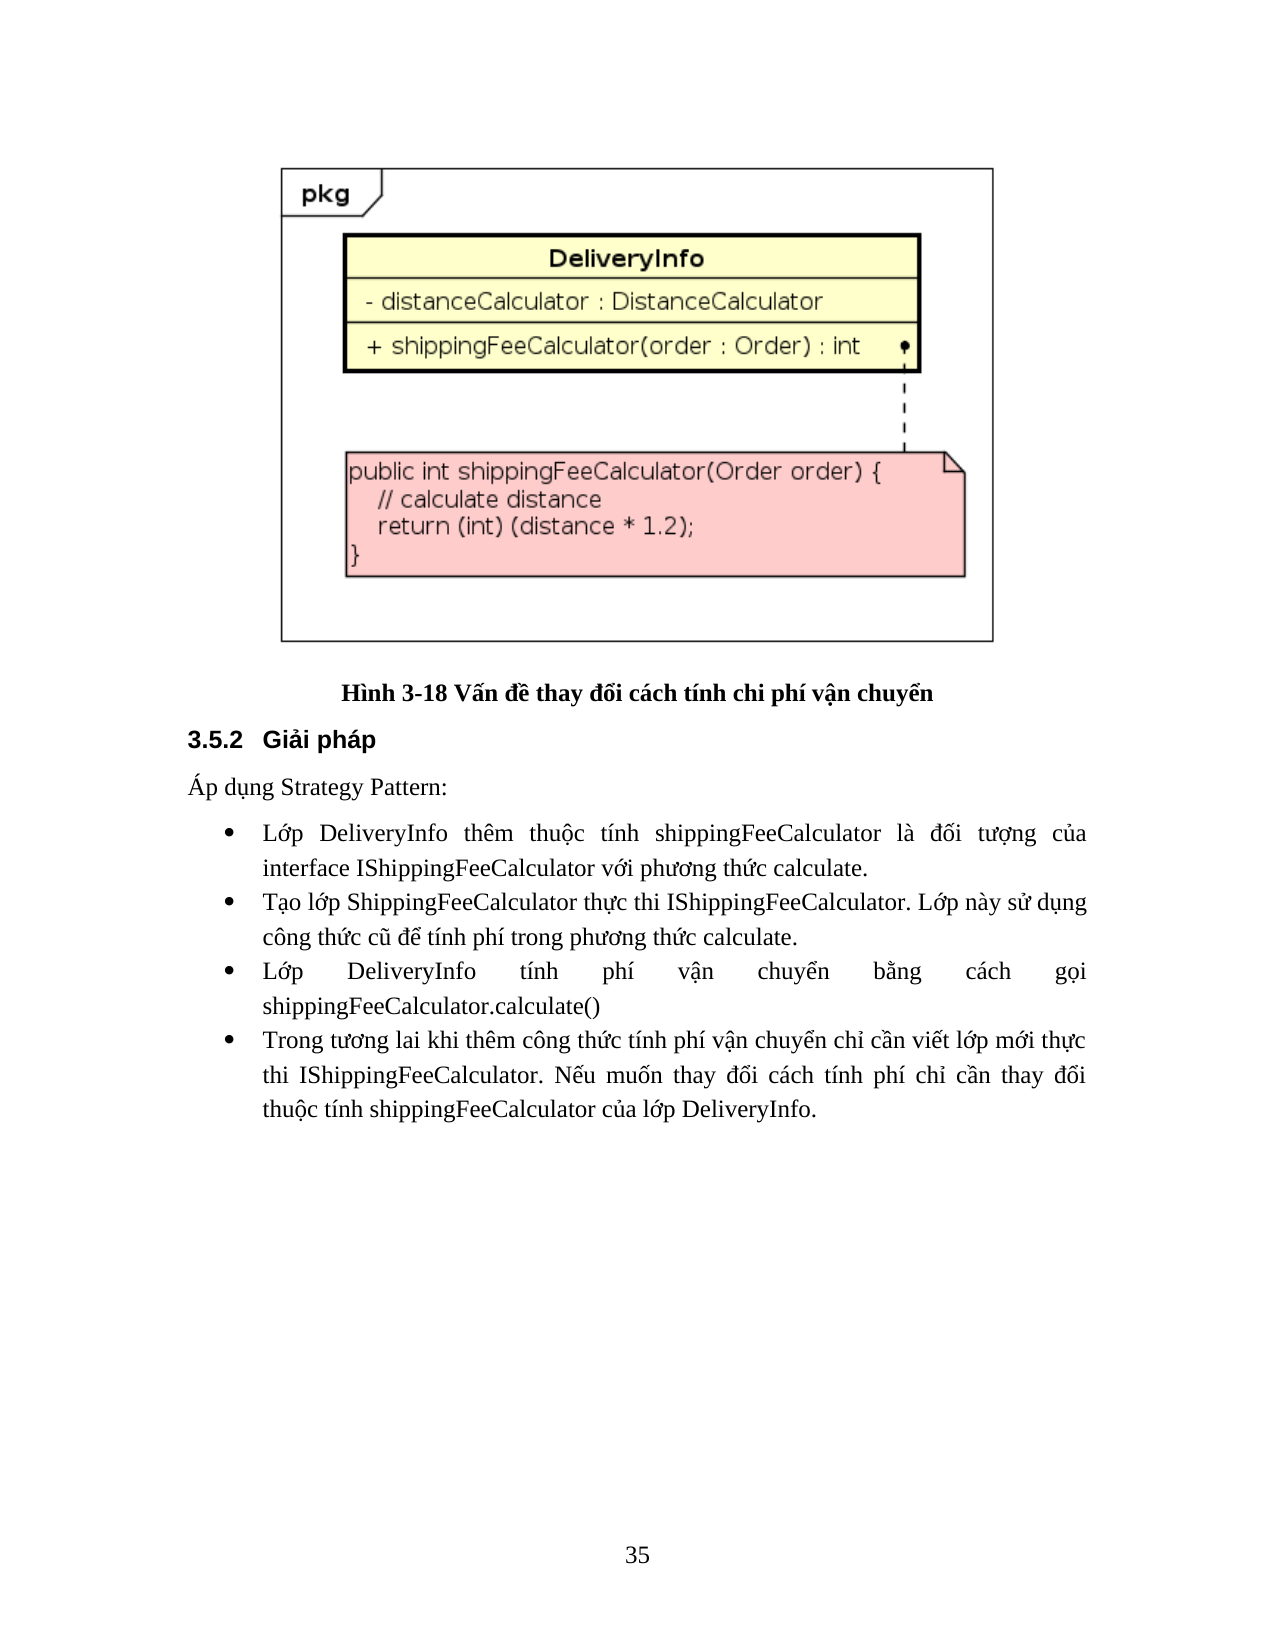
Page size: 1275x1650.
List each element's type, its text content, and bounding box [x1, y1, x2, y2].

text Hình 3-18 Vấn đề thay đổi cách tính chi phí vận chuyển [187, 678, 1087, 706]
picture [262, 150, 1013, 660]
list Tạo lớp ShippingFeeCalculator thực thi IShippingFeeCalculator. Lớp này sử dụng công thức cũ để tính phí trong phương thức calculate. [225, 887, 1087, 951]
subtitle Giải pháp [187, 724, 1087, 753]
list Lớp DeliveryInfo thêm thuộc tính shippingFeeCalculator là đối tượng của interface IShippingFeeCalculator với phương thức calculate. [225, 818, 1087, 882]
list Lớp DeliveryInfo tính phí vận chuyển bằng cách gọi shippingFeeCalculator.calculate() [225, 956, 1087, 1020]
text Áp dụng Strategy Pattern: [187, 772, 1087, 800]
list Trong tương lai khi thêm công thức tính phí vận chuyển chỉ cần viết lớp mới thực thi IShippingFeeCalculator. Nếu muốn thay đổi cách tính phí chỉ cần thay đổi thuộc tính shippingFeeCalculator của lớp DeliveryInfo. [225, 1025, 1087, 1123]
